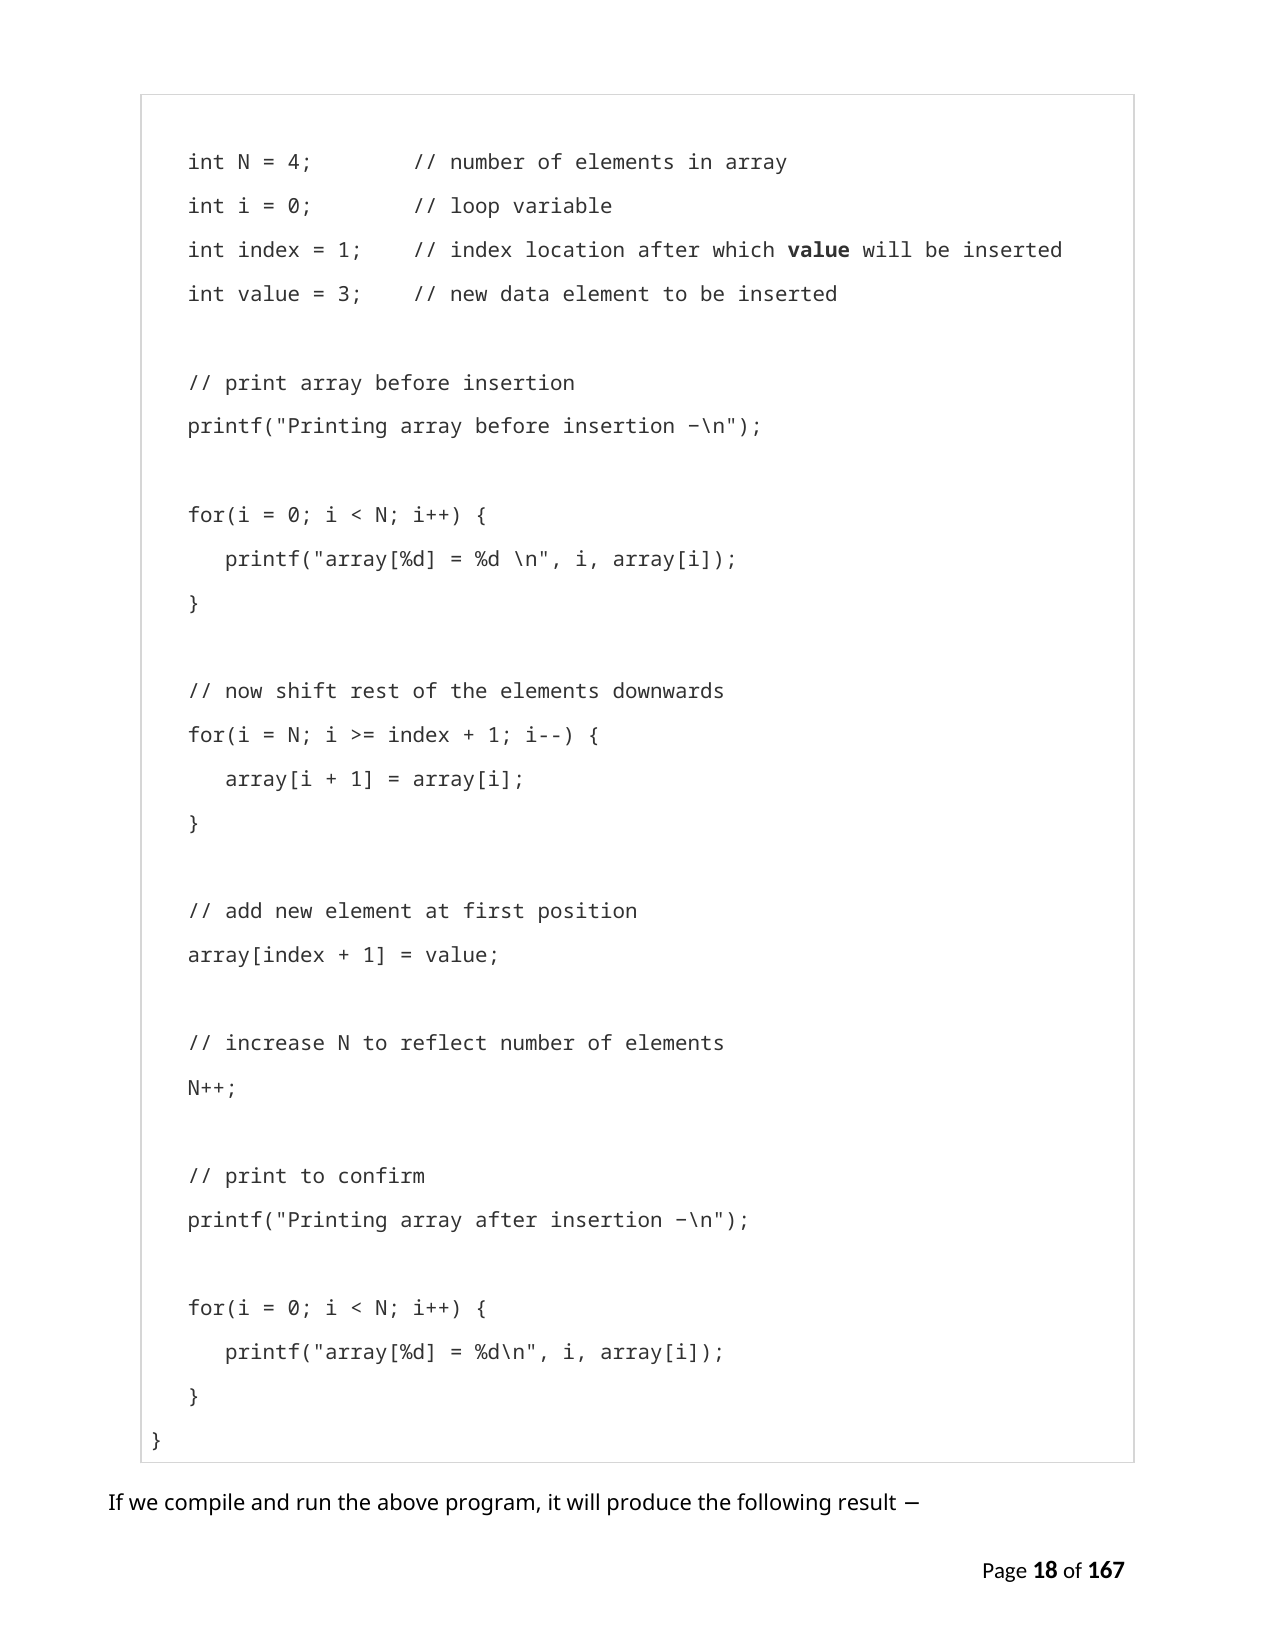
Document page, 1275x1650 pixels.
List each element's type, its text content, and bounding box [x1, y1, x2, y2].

text printf("array[%d] = %d \n", i, array[i]); [142, 534, 1133, 572]
text If we compile and run the above program, it will produce the following result − [108, 1479, 1167, 1517]
text printf("array[%d] = %d\n", i, array[i]); [142, 1327, 1133, 1365]
text } [142, 1371, 1133, 1409]
text } [142, 578, 1133, 616]
text array[index + 1] = value; [142, 931, 1133, 969]
text // print array before insertion [142, 358, 1133, 396]
text printf("Printing array before insertion −\n"); [142, 402, 1133, 440]
text } [142, 1415, 1133, 1462]
text // increase N to reflect number of elements [142, 1019, 1133, 1057]
text N++; [142, 1063, 1133, 1101]
text // add new element at first position [142, 886, 1133, 925]
text printf("Printing array after insertion −\n"); [142, 1195, 1133, 1233]
text array[i + 1] = array[i]; [142, 754, 1133, 793]
text // now shift rest of the elements downwards [142, 666, 1133, 704]
text int i = 0; // loop variable [142, 181, 1133, 220]
text // print to confirm [142, 1151, 1133, 1189]
text int index = 1; // index location after which value will be inserted [142, 226, 1133, 264]
text int N = 4; // number of elements in array [142, 137, 1133, 176]
text for(i = 0; i < N; i++) { [142, 1283, 1133, 1321]
text for(i = N; i >= index + 1; i--) { [142, 710, 1133, 748]
text } [142, 798, 1133, 837]
text int value = 3; // new data element to be inserted [142, 269, 1133, 308]
text for(i = 0; i < N; i++) { [142, 490, 1133, 528]
